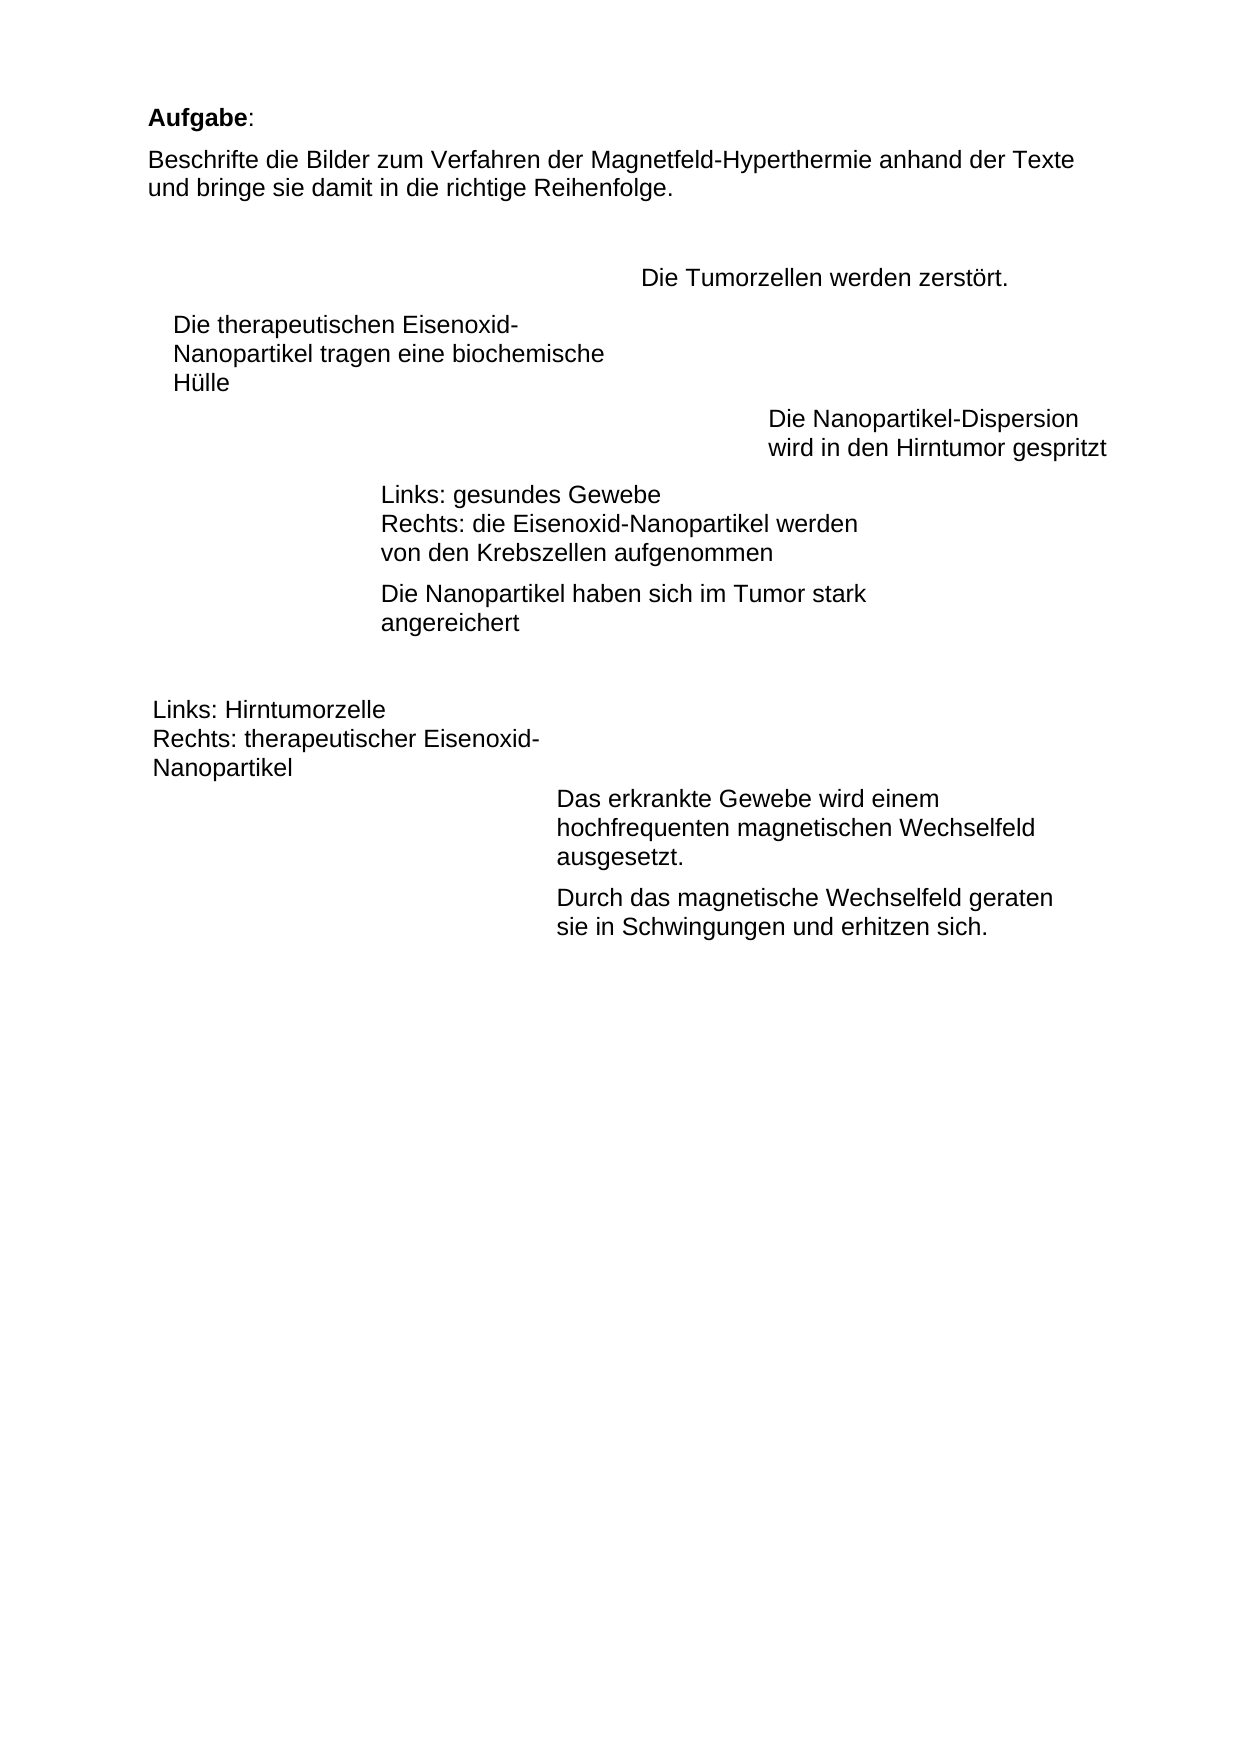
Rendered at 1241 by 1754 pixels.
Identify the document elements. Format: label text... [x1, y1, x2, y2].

text Beschrifte die Bilder zum Verfahren der Magnetfeld-Hyperthermie anhand der Texte und bringe sie damit in die richtige Reihenfolge. [148, 145, 1093, 202]
text Aufgabe: [148, 103, 1093, 132]
